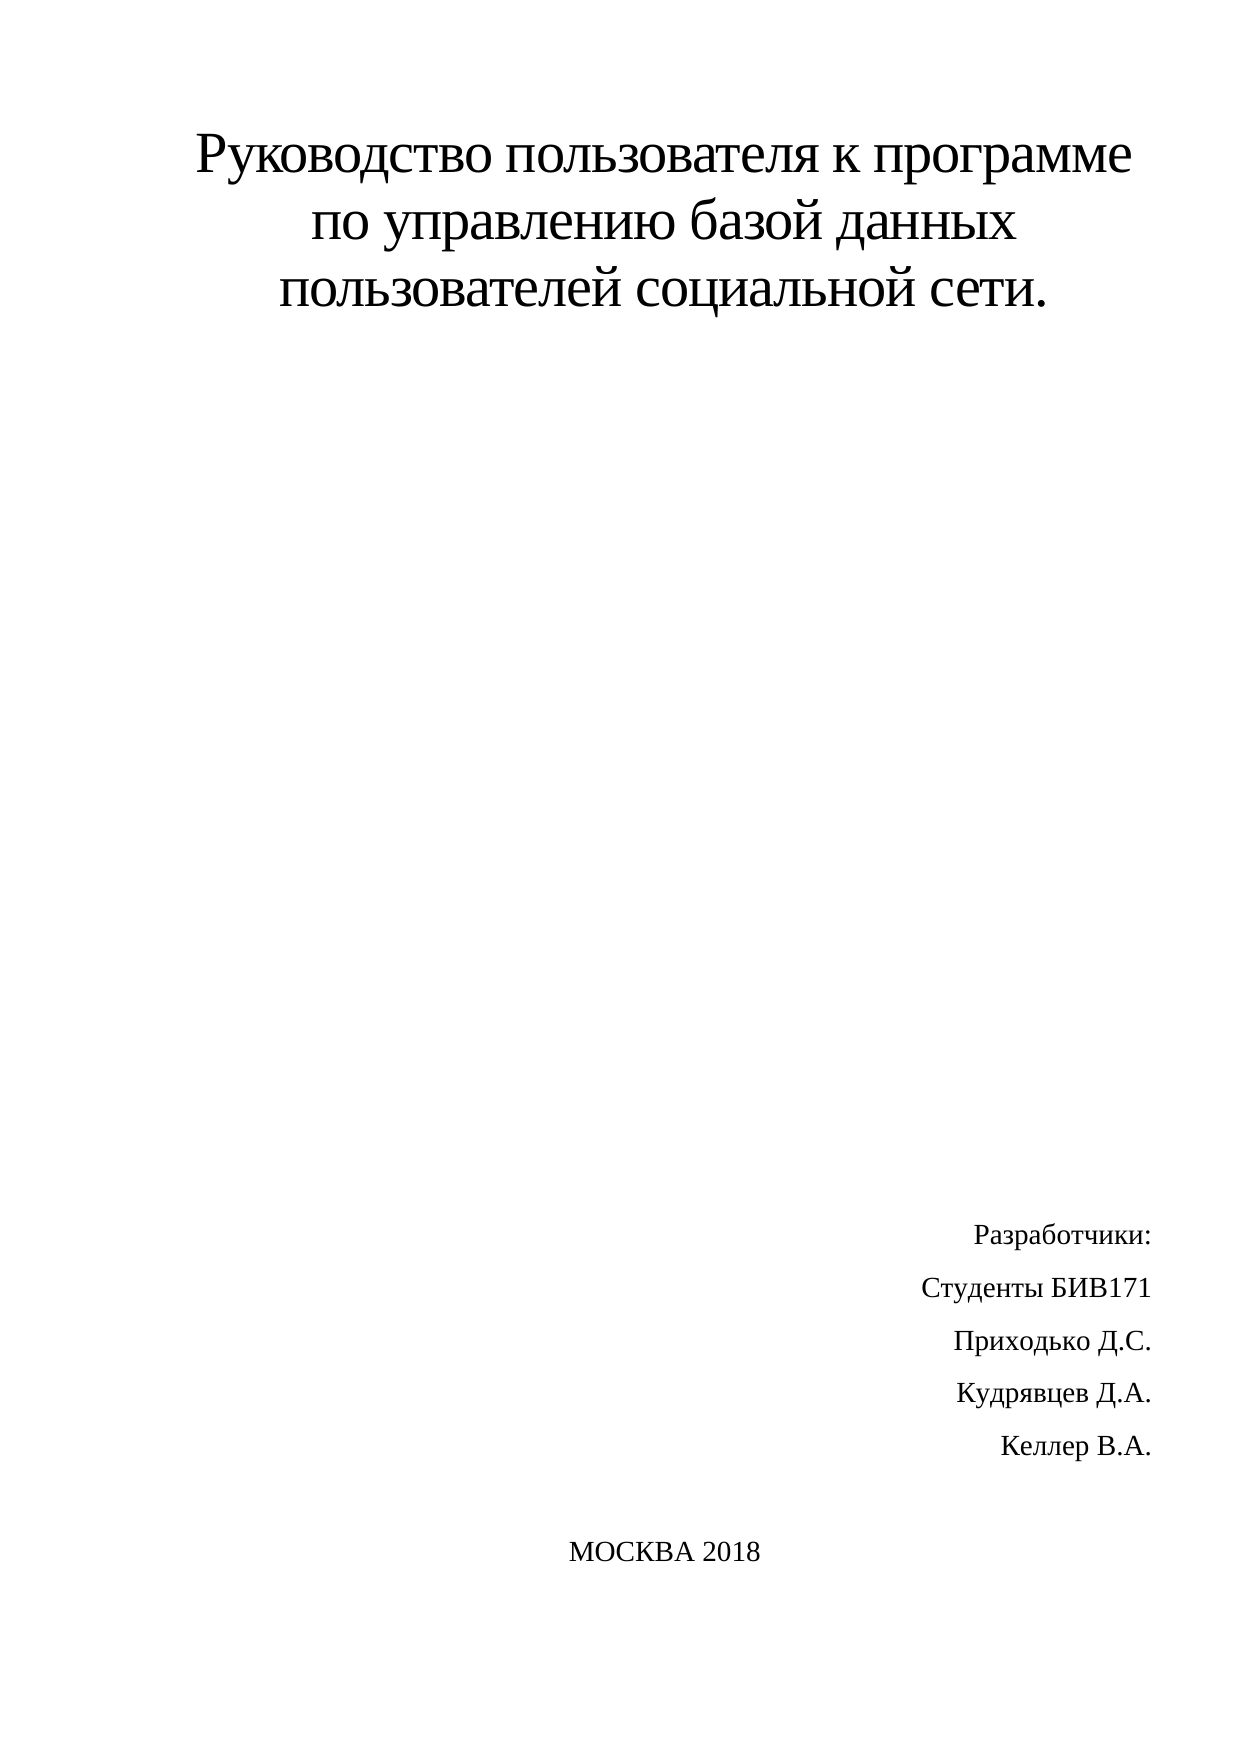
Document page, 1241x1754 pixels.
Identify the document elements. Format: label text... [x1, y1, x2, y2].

text МОСКВА 2018 [177, 1534, 1152, 1568]
title Руководство пользователя к программе по управлению базой данных пользователей социальной сети. [177, 118, 1152, 319]
text Студенты БИВ171 [177, 1270, 1152, 1303]
text Приходько Д.С. [177, 1323, 1152, 1356]
text Разработчики: [177, 1217, 1152, 1251]
text Келлер В.А. [177, 1428, 1152, 1462]
text Кудрявцев Д.А. [177, 1376, 1152, 1409]
